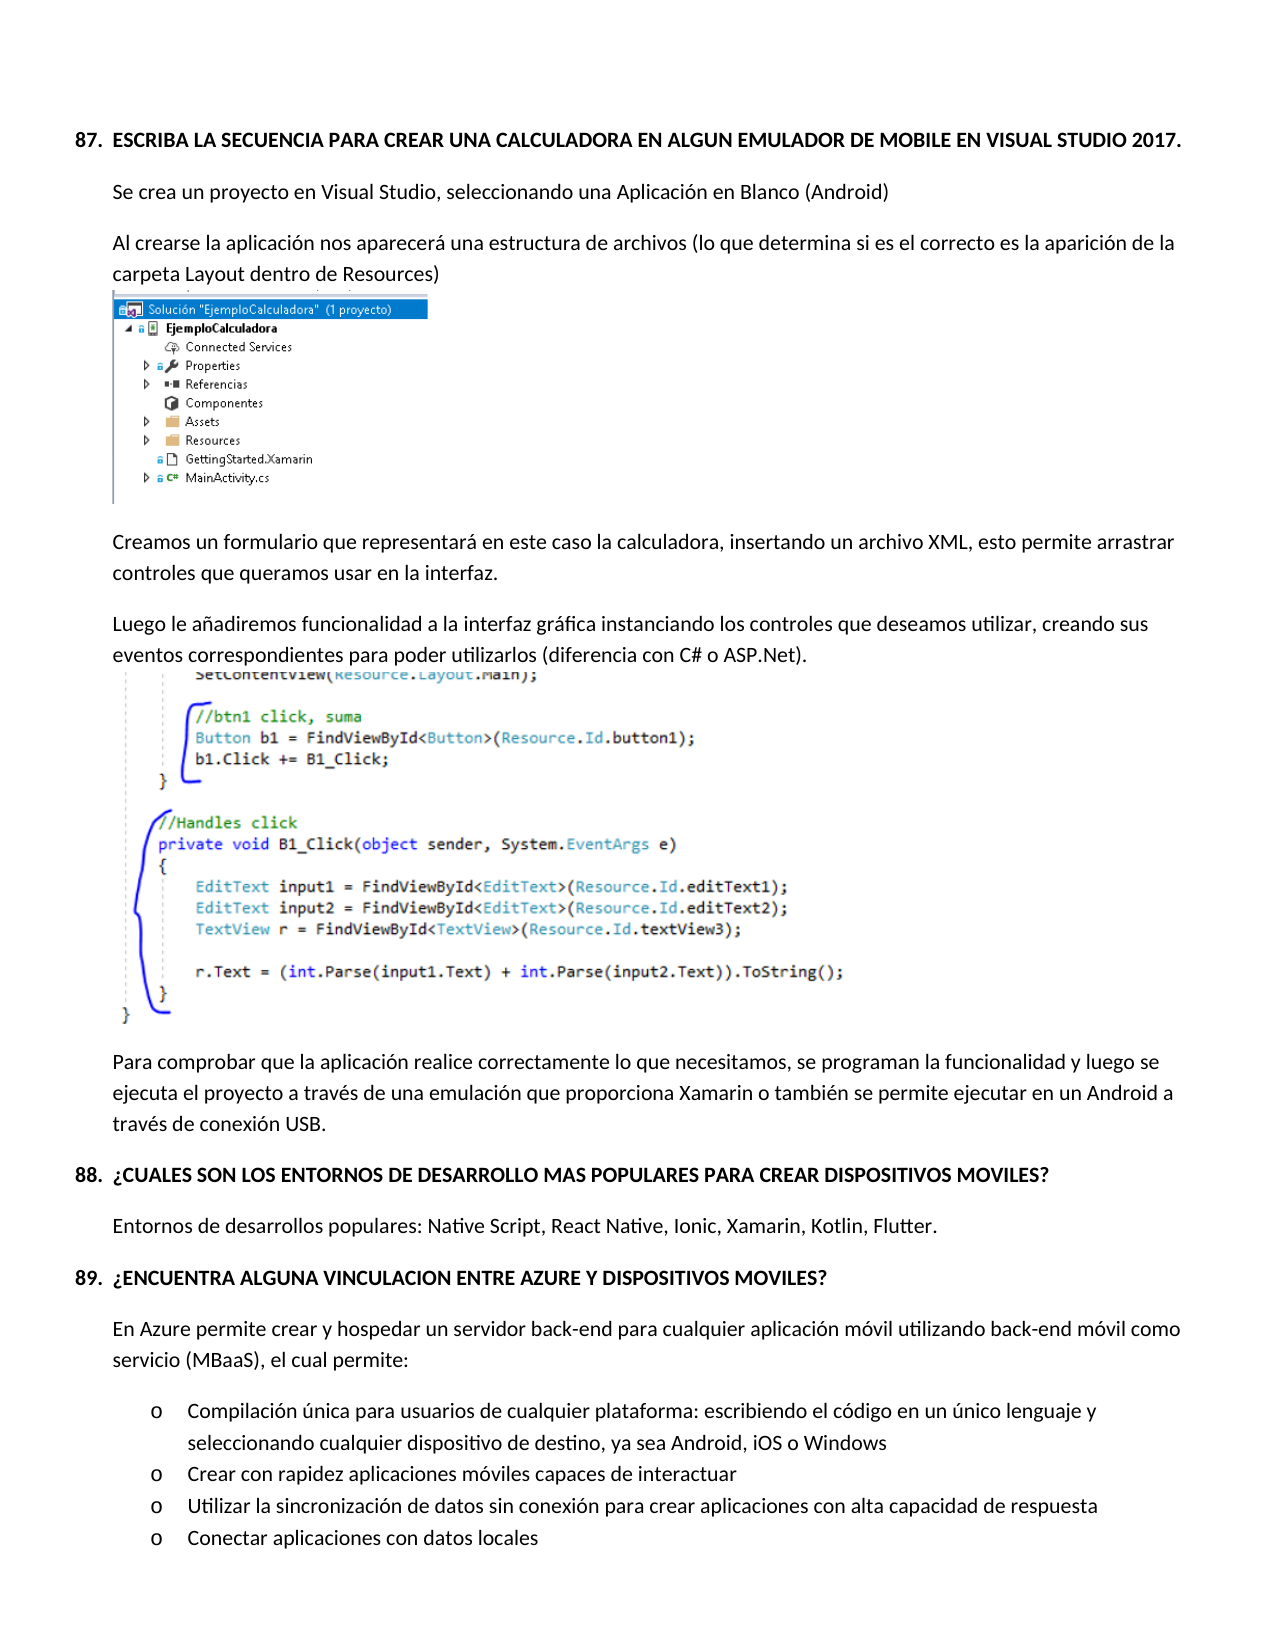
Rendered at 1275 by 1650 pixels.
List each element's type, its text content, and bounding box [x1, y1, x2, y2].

list ¿ENCUENTRA ALGUNA VINCULACION ENTRE AZURE Y DISPOSITIVOS MOVILES? [75, 1264, 1200, 1291]
picture [112, 290, 428, 504]
text En Azure permite crear y hospedar un servidor back-end para cualquier aplicación móvil utilizando back-end móvil como servicio (MBaaS), el cual permite: [112, 1316, 1200, 1373]
text Para comprobar que la aplicación realice correctamente lo que necesitamos, se programan la funcionalidad y luego se ejecuta el proyecto a través de una emulación que proporciona Xamarin o también se permite ejecutar en un Android a través de conexión USB. [112, 1048, 1200, 1136]
list Utilizar la sincronización de datos sin conexión para crear aplicaciones con alta capacidad de respuesta [150, 1492, 1200, 1520]
list ¿CUALES SON LOS ENTORNOS DE DESARROLLO MAS POPULARES PARA CREAR DISPOSITIVOS MOVILES? [75, 1161, 1200, 1188]
list Crear con rapidez aplicaciones móviles capaces de interactuar [150, 1460, 1200, 1488]
text Entornos de desarrollos populares: Native Script, React Native, Ionic, Xamarin, Kotlin, Flutter. [112, 1213, 1200, 1239]
list Compilación única para usuarios de cualquier plataforma: escribiendo el código en un único lenguaje y seleccionando cualquier dispositivo de destino, ya sea Android, iOS o Windows [150, 1398, 1200, 1456]
list Conectar aplicaciones con datos locales [150, 1524, 1200, 1552]
text Al crearse la aplicación nos aparecerá una estructura de archivos (lo que determina si es el correcto es la aparición de la carpeta Layout dentro de Resources) [112, 229, 1200, 503]
list ESCRIBA LA SECUENCIA PARA CREAR UNA CALCULADORA EN ALGUN EMULADOR DE MOBILE EN VISUAL STUDIO 2017. [75, 126, 1200, 153]
picture [112, 672, 877, 1024]
text Creamos un formulario que representará en este caso la calculadora, insertando un archivo XML, esto permite arrastrar controles que queramos usar en la interfaz. [112, 528, 1200, 586]
text Se crea un proyecto en Visual Studio, seleccionando una Aplicación en Blanco (Android) [112, 178, 1200, 204]
